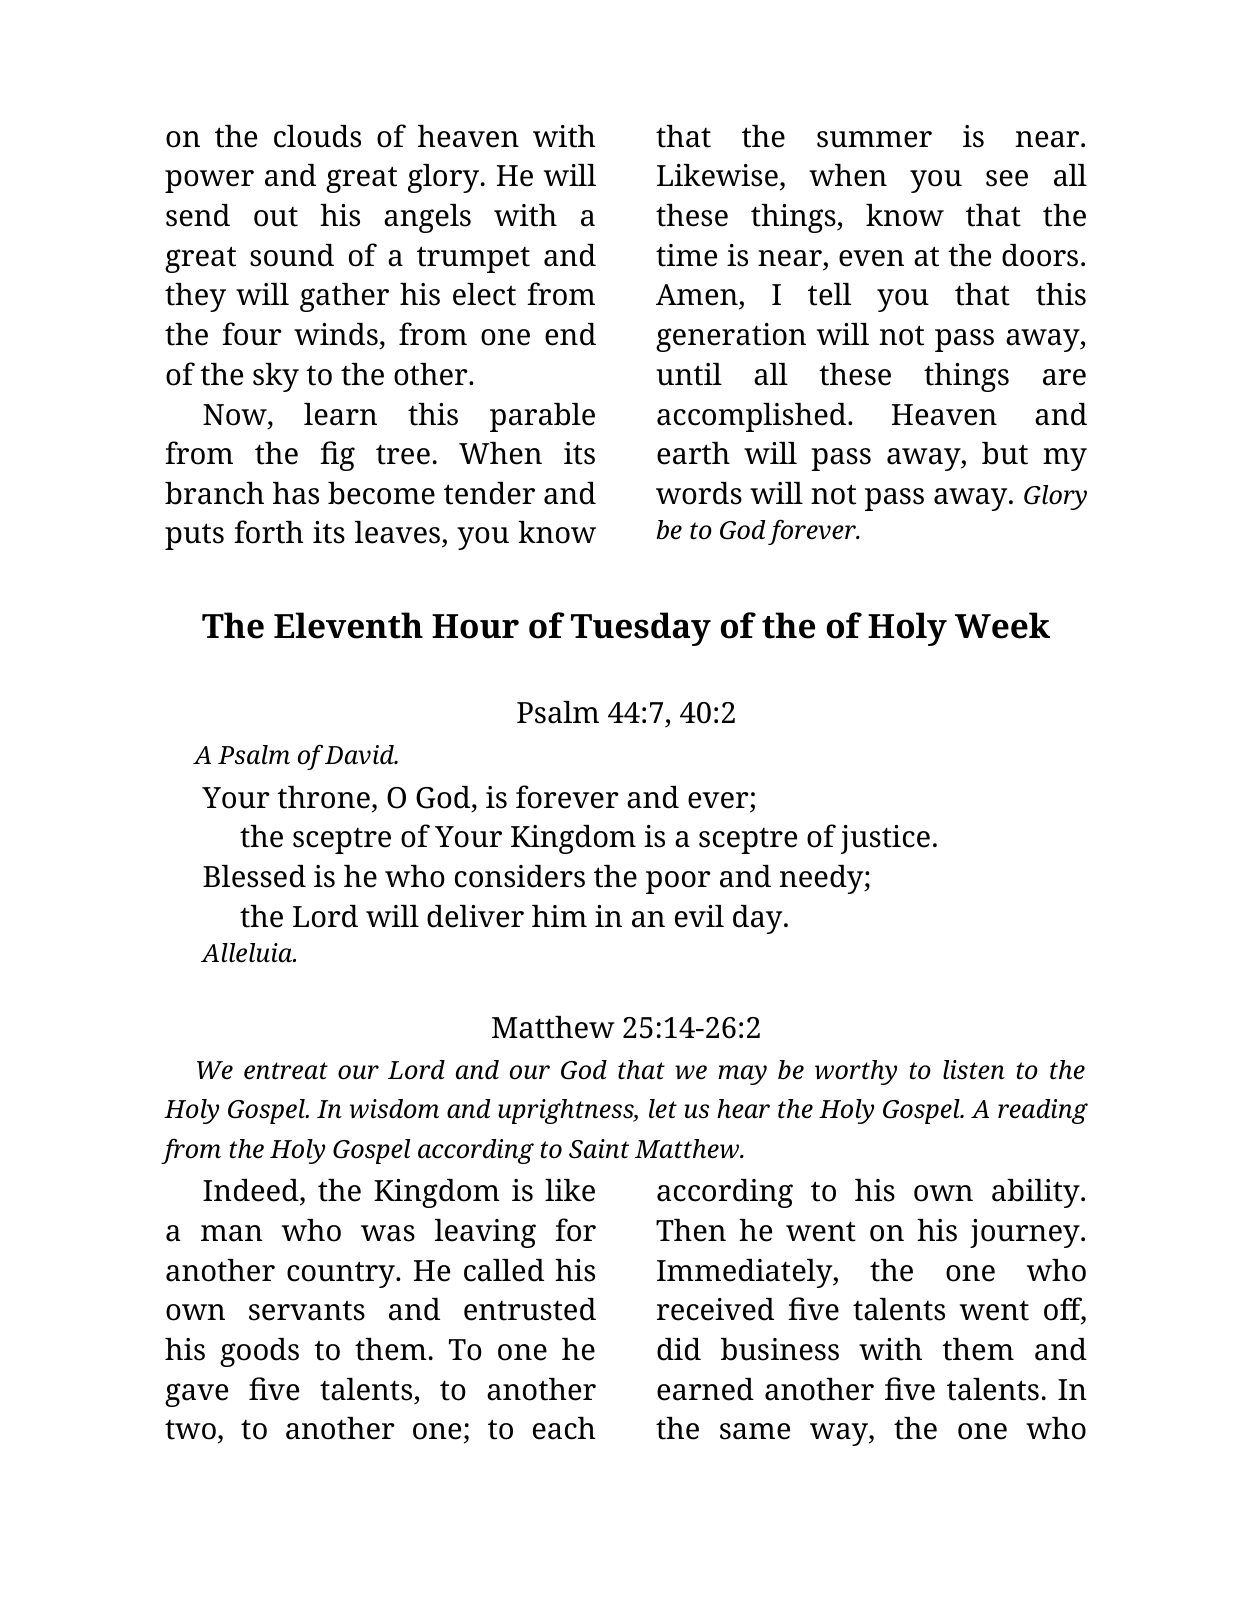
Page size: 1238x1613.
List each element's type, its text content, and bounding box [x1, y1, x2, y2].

subtitle Matthew 25:14-26:2 [165, 1007, 1087, 1047]
text We entreat our Lord and our God that we may be worthy to listen to the Holy Gospel. In wisdom and uprightness, let us hear the Holy Gospel. A reading from the Holy Gospel according to Saint Matthew. [165, 1053, 1087, 1165]
text Now, learn this parable from the fig tree. When its branch has become tender and puts forth its leaves, you know that the summer is near. Likewise, when you see all these things, know that the time is near, even at the doors. Amen, I tell you that this generation will not pass away, until all these things are accomplished. Heaven and earth will pass away, but my words will not pass away. Glory be to God forever. [656, 116, 1087, 547]
text Your throne, O God, is forever and ever; [165, 777, 1087, 817]
text Now, learn this parable from the fig tree. When its branch has become tender and puts forth its leaves, you know that the summer is near. Likewise, when you see all these things, know that the time is near, even at the doors. Amen, I tell you that this generation will not pass away, until all these things are accomplished. Heaven and earth will pass away, but my words will not pass away. Glory be to God forever. [165, 394, 597, 552]
subtitle The Eleventh Hour of Tuesday of the of Holy Week [165, 602, 1087, 648]
subtitle Psalm 44:7, 40:2 [165, 692, 1087, 732]
text Blessed is he who considers the poor and needy; [165, 856, 1087, 896]
text Alleluia. [165, 936, 1087, 970]
text the sceptre of Your Kingdom is a sceptre of justice. [165, 817, 1087, 856]
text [165, 1170, 597, 1448]
text A Psalm of David. [165, 738, 1087, 772]
text the Lord will deliver him in an evil day. [165, 896, 1087, 936]
